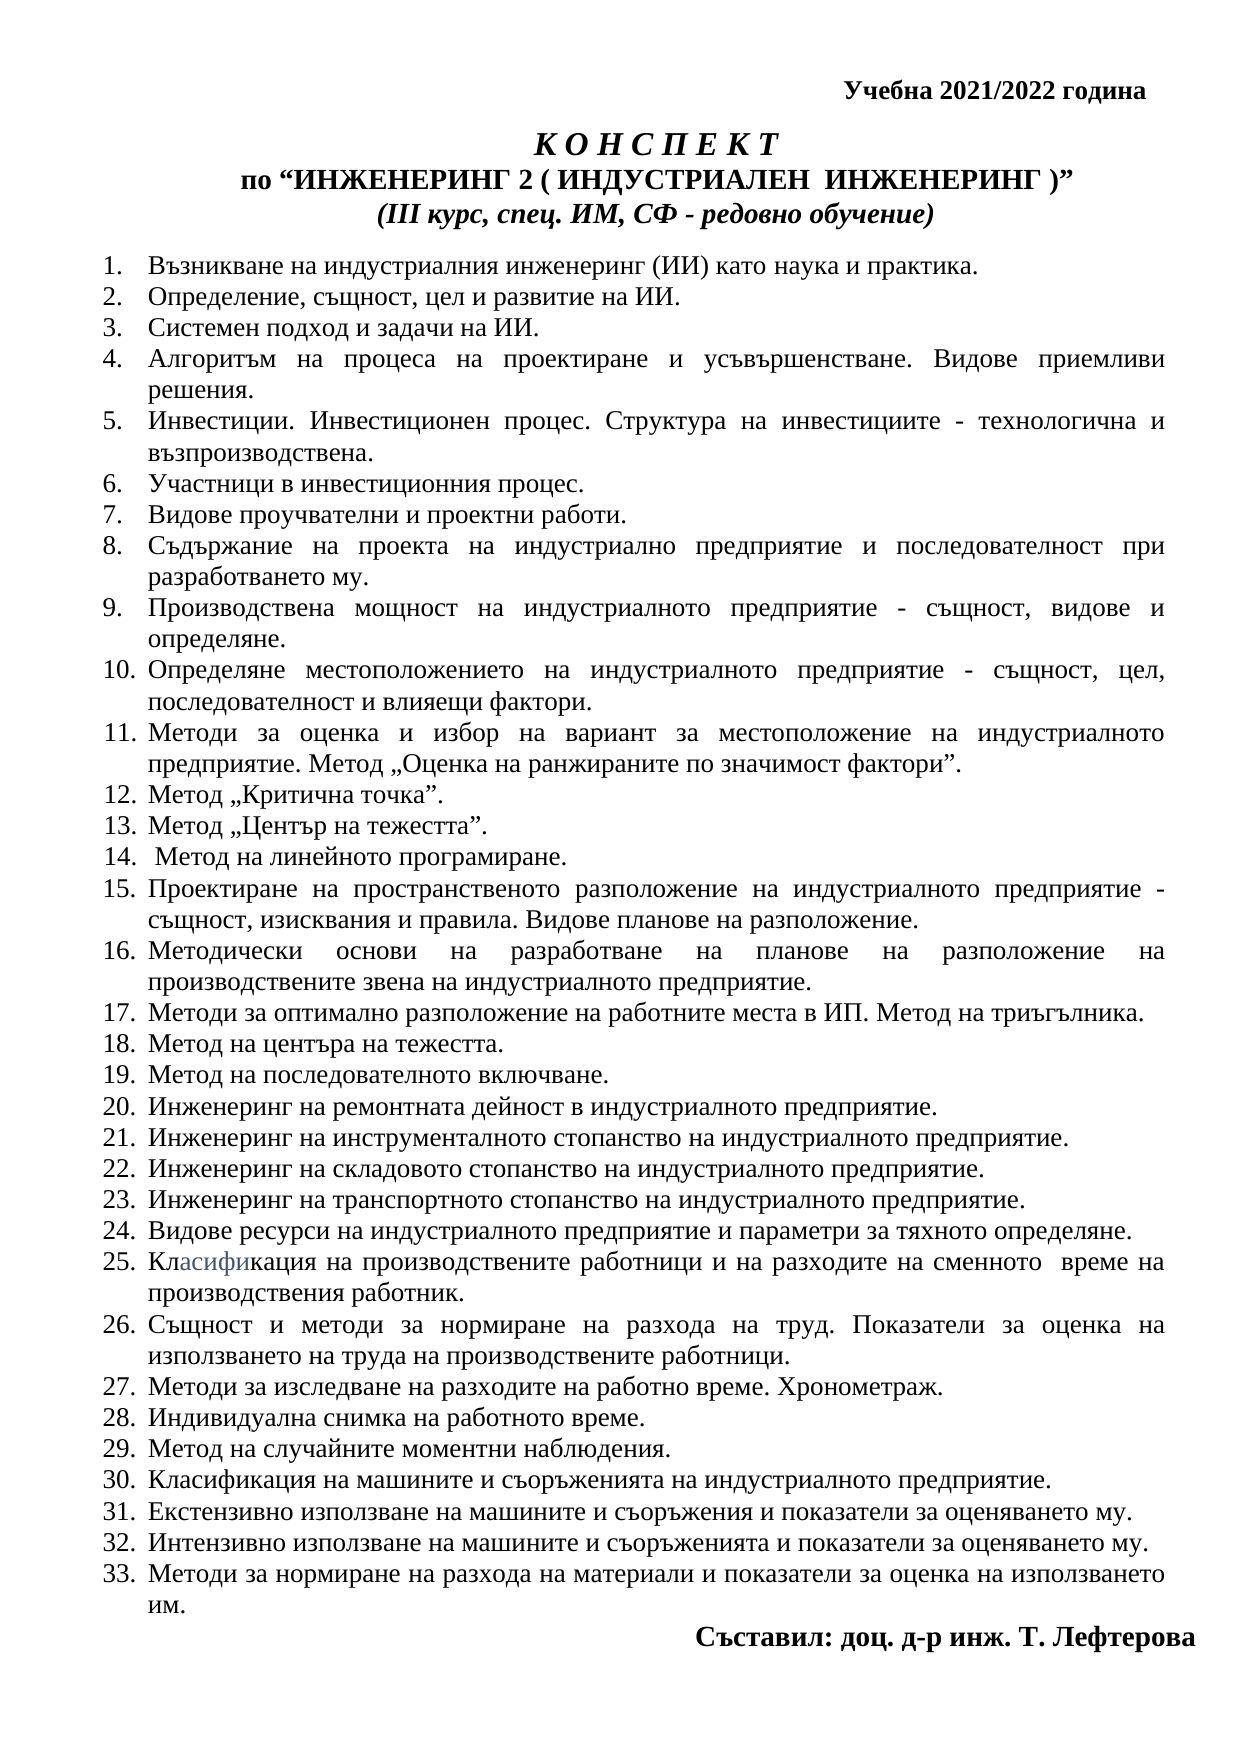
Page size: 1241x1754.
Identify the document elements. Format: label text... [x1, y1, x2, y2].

list Метод „Център на тежестта”. [103, 809, 1167, 841]
list Методи за оптимално разположение на работните места в ИП. Метод на триъгълника. [102, 996, 1167, 1027]
list Алгоритъм на процеса на проектиране и усъвършенстване. Видове приемливи решения. [102, 342, 1167, 404]
list Методи за оценка и избор на вариант за местоположение на индустриалното предприятие. Метод „Оценка на ранжираните по значимост фактори”. [103, 716, 1167, 778]
list Индивидуална снимка на работното време. [102, 1401, 1167, 1432]
text по “ИНЖЕНЕРИНГ 2 ( ИНДУСТРИАЛЕН ИНЖЕНЕРИНГ )” [118, 162, 1196, 196]
text (III курс, спец. ИМ, СФ - редовно обучение) [118, 196, 1196, 229]
list Същност и методи за нормиране на разхода на труд. Показатели за оценка на използването на труда на производствените работници. [102, 1308, 1167, 1370]
text К О Н С П Е К Т [118, 124, 1196, 162]
text Съставил: доц. д-р инж. Т. Лефтерова [560, 1619, 1196, 1653]
list Класификация на производствените работници и на разходите на сменното време на производствения работник. [102, 1245, 1167, 1308]
list Интензивно използване на машините и съоръженията и показатели за оценяването му. [102, 1526, 1167, 1557]
list Видове проучвателни и проектни работи. [102, 498, 1167, 529]
list Определение, същност, цел и развитие на ИИ. [102, 280, 1167, 311]
text Учебна 2021/2022 година [718, 74, 1196, 105]
list Метод на случайните моментни наблюдения. [102, 1432, 1167, 1463]
list Участници в инвестиционния процес. [102, 467, 1167, 498]
list Методически основи на разработване на планове на разположение на производствените звена на индустриалното предприятие. [102, 934, 1167, 996]
list Производствена мощност на индустриалното предприятие - същност, видове и определяне. [102, 591, 1167, 654]
list Възникване на индустриалния инженеринг (ИИ) като наука и практика. [102, 249, 1167, 280]
list Метод на последователното включване. [102, 1058, 1167, 1090]
list Инженеринг на складовото стопанство на индустриалното предприятие. [102, 1152, 1167, 1183]
list Инженеринг на транспортното стопанство на индустриалното предприятие. [102, 1183, 1167, 1214]
list Метод на линейното програмиране. [103, 841, 1167, 872]
list Системен подход и задачи на ИИ. [102, 311, 1167, 342]
list Видове ресурси на индустриалното предприятие и параметри за тяхното определяне. [102, 1214, 1167, 1245]
list Метод на центъра на тежестта. [102, 1027, 1167, 1058]
list Екстензивно използване на машините и съоръжения и показатели за оценяването му. [102, 1494, 1167, 1526]
list Метод „Критична точка”. [103, 778, 1167, 809]
list Методи за нормиране на разхода на материали и показатели за оценка на използването им. [102, 1557, 1167, 1619]
list Определяне местоположението на индустриалното предприятие - същност, цел, последователност и влияещи фактори. [102, 654, 1167, 716]
list Инвестиции. Инвестиционен процес. Структура на инвестициите - технологична и възпроизводствена. [102, 404, 1167, 467]
list Инженеринг на ремонтната дейност в индустриалното предприятие. [102, 1090, 1167, 1121]
list Meтоди за изследване на разходите на работно време. Хронометраж. [102, 1370, 1167, 1401]
list Инженеринг на инструменталното стопанство на индустриалното предприятие. [102, 1121, 1167, 1152]
list Проектиране на пространственото разположение на индустриалното предприятие - същност, изисквания и правила. Видове планове на разположение. [102, 872, 1167, 934]
list Класификация на машините и съоръженията на индустриалното предприятие. [102, 1463, 1167, 1494]
list Съдържание на проекта на индустриално предприятие и последователност при разработването му. [102, 529, 1167, 591]
